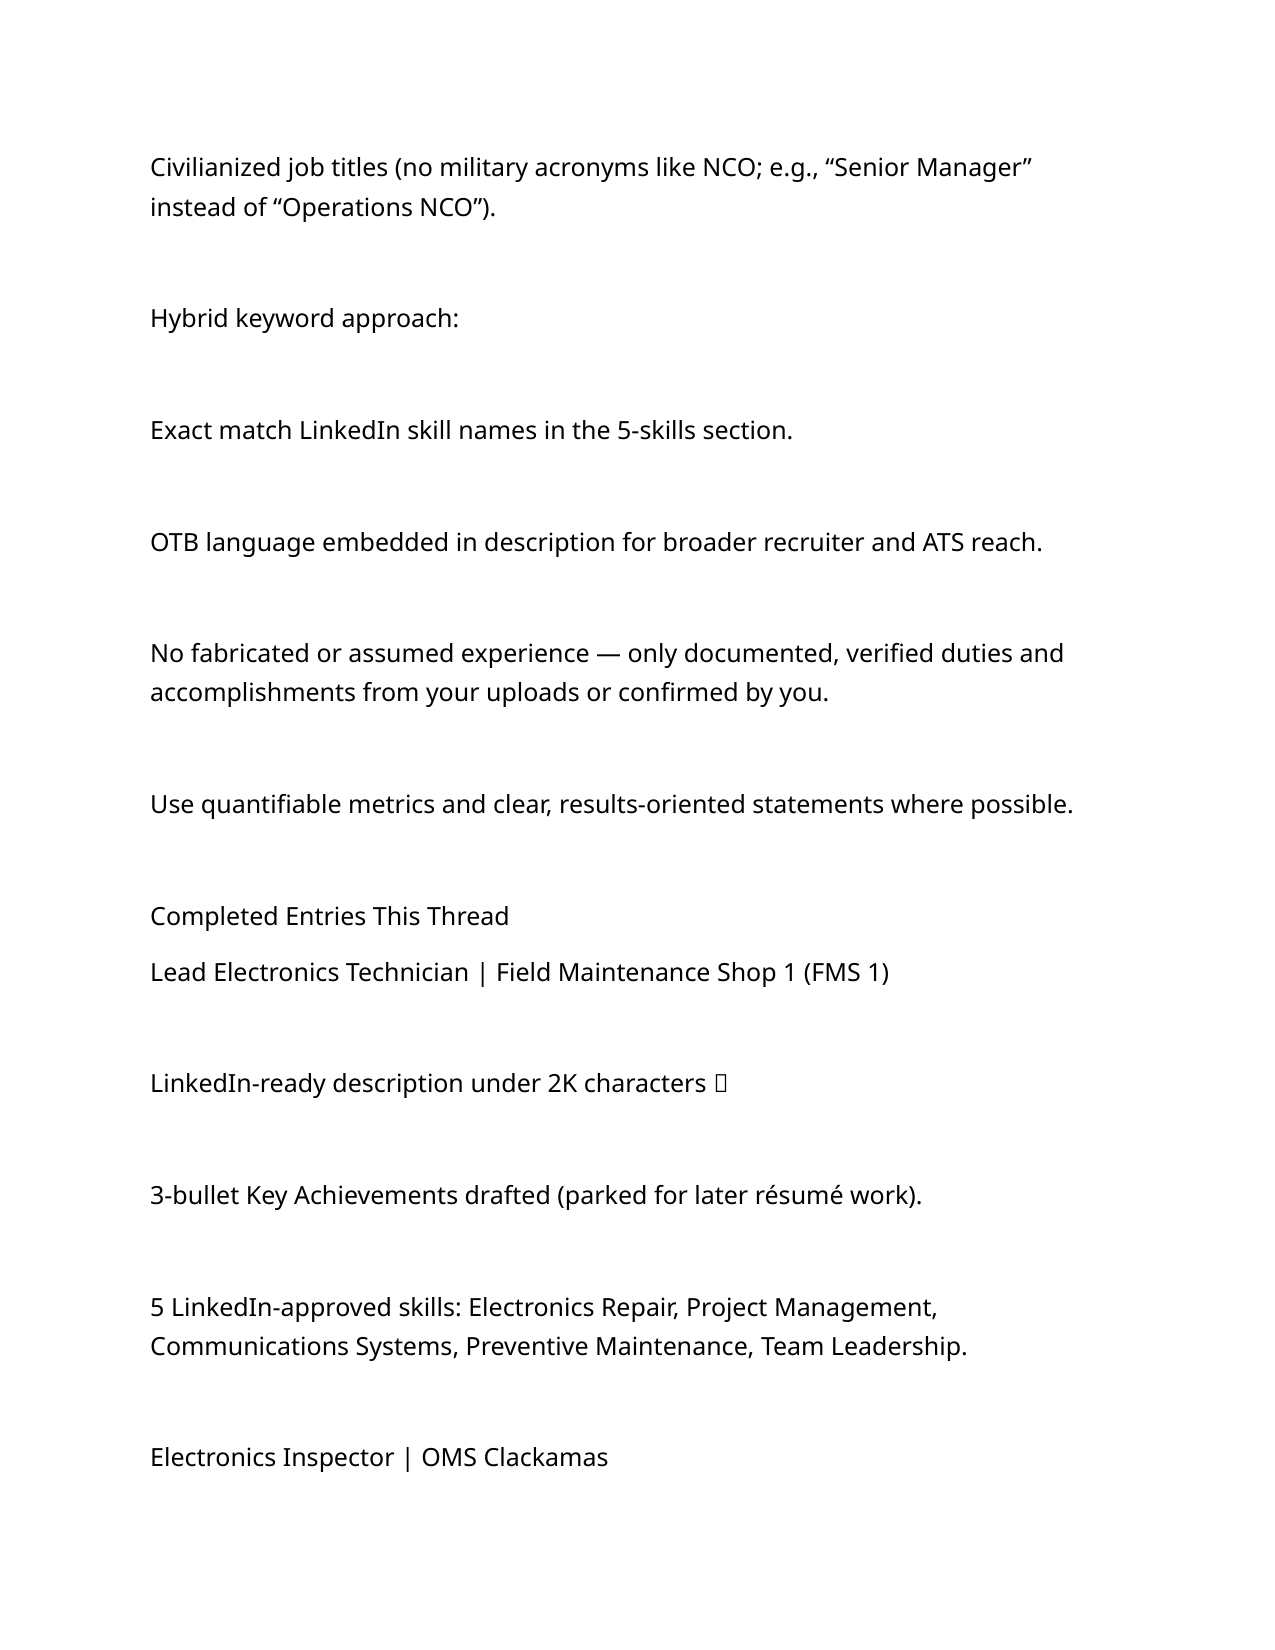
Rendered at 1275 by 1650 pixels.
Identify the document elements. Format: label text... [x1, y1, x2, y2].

text No fabricated or assumed experience — only documented, verified duties and accomplishments from your uploads or confirmed by you. [150, 636, 1125, 709]
text 5 LinkedIn-approved skills: Electronics Repair, Project Management, Communications Systems, Preventive Maintenance, Team Leadership. [150, 1289, 1125, 1362]
text 3-bullet Key Achievements drafted (parked for later résumé work). [150, 1177, 1125, 1212]
text Civilianized job titles (no military acronyms like NCO; e.g., “Senior Manager” instead of “Operations NCO”). [150, 150, 1125, 223]
text LinkedIn-ready description under 2K characters ✅ [150, 1066, 1125, 1100]
text Lead Electronics Technician | Field Maintenance Shop 1 (FMS 1) [150, 954, 1125, 988]
text Completed Entries This Thread [150, 898, 1125, 932]
text Hybrid keyword approach: [150, 301, 1125, 335]
text Exact match LinkedIn skill names in the 5-skills section. [150, 412, 1125, 447]
text Electronics Inspector | OMS Clackamas [150, 1440, 1125, 1474]
text Use quantifiable metrics and clear, results-oriented statements where possible. [150, 787, 1125, 821]
text OTB language embedded in description for broader recruiter and ATS reach. [150, 524, 1125, 558]
